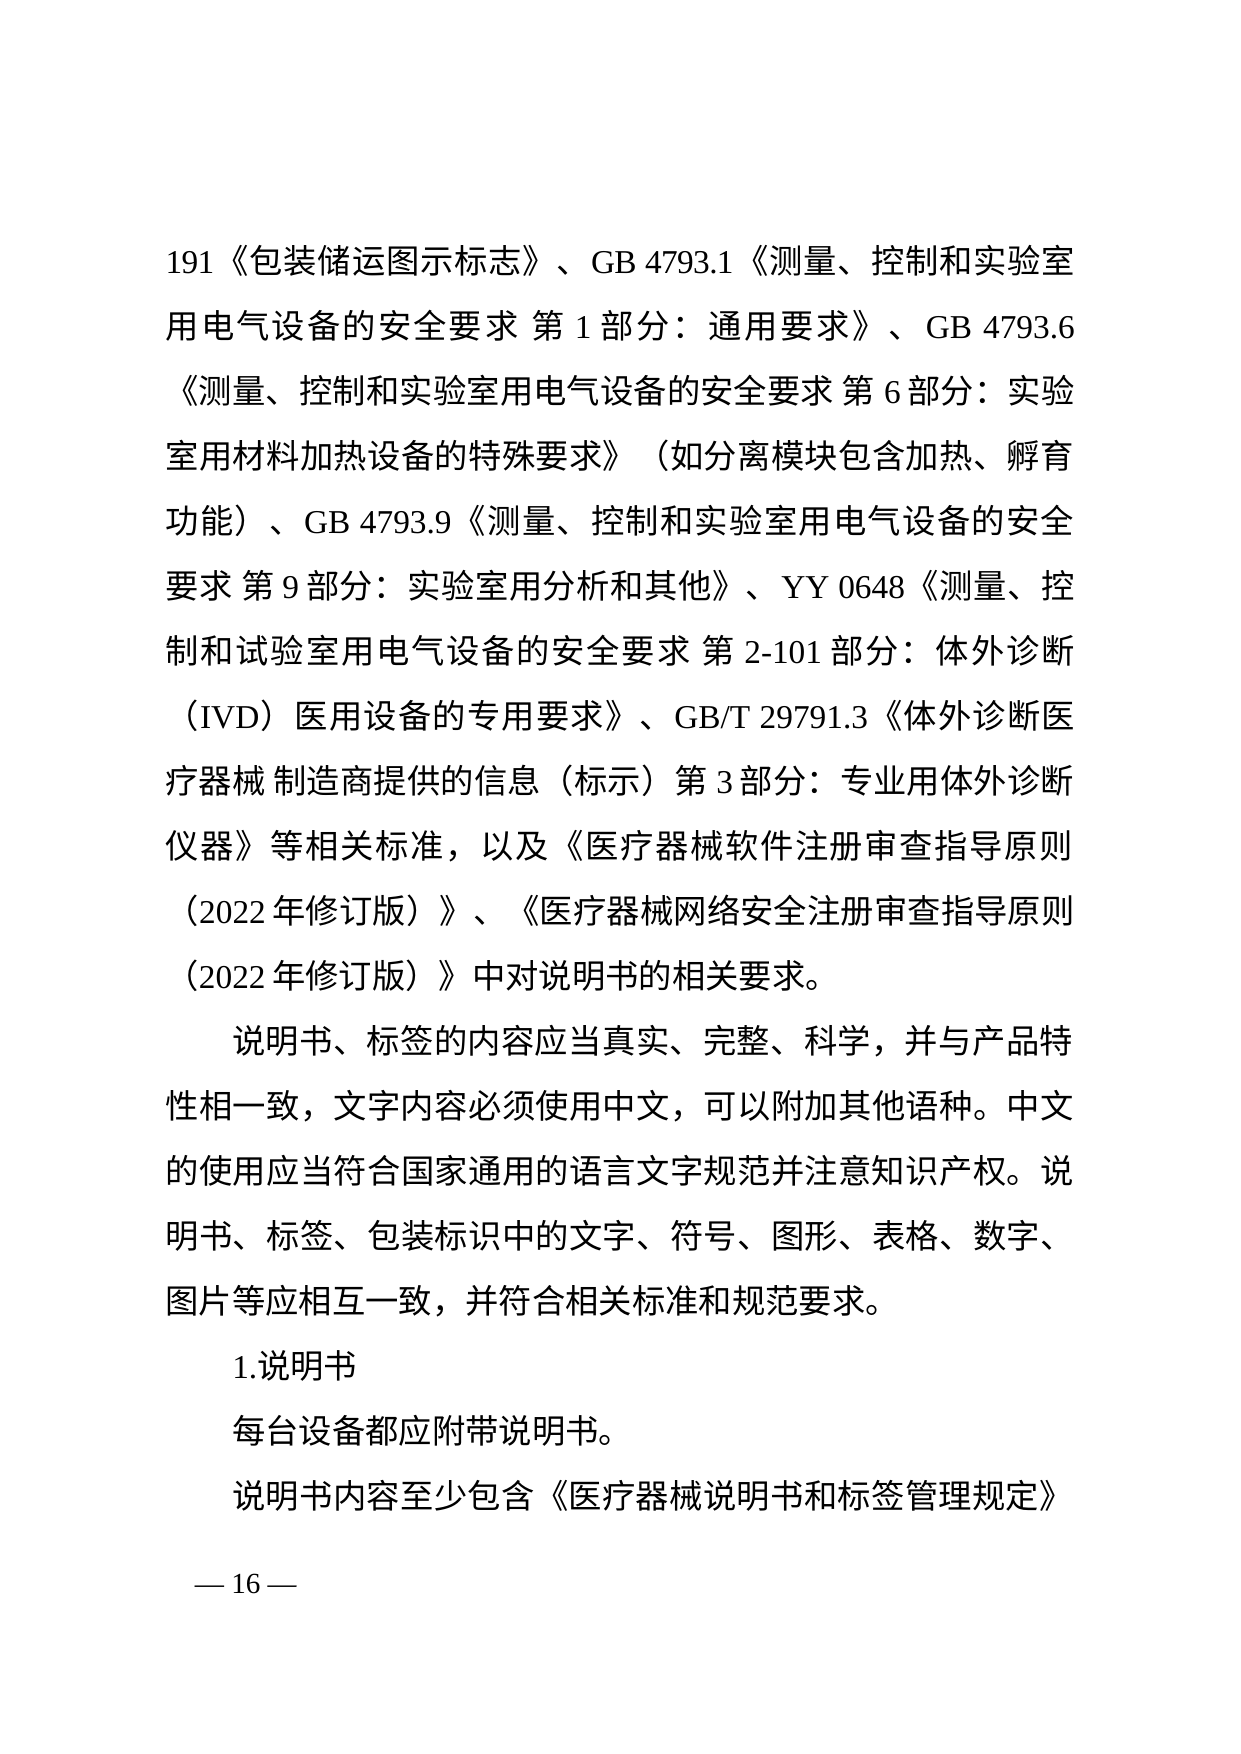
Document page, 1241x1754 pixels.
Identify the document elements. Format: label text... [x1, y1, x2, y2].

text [165, 1462, 1075, 1527]
text 1.说明书 [165, 1332, 1075, 1397]
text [165, 227, 1075, 1007]
text 每台设备都应附带说明书。 [165, 1397, 1075, 1462]
text 说明书、标签的内容应当真实、完整、科学，并与产品特性相一致，文字内容必须使用中文，可以附加其他语种。中文的使用应当符合国家通用的语言文字规范并注意知识产权。说明书、标签、包装标识中的文字、符号、图形、表格、数字、图片等应相互一致，并符合相关标准和规范要求。 [165, 1007, 1075, 1332]
